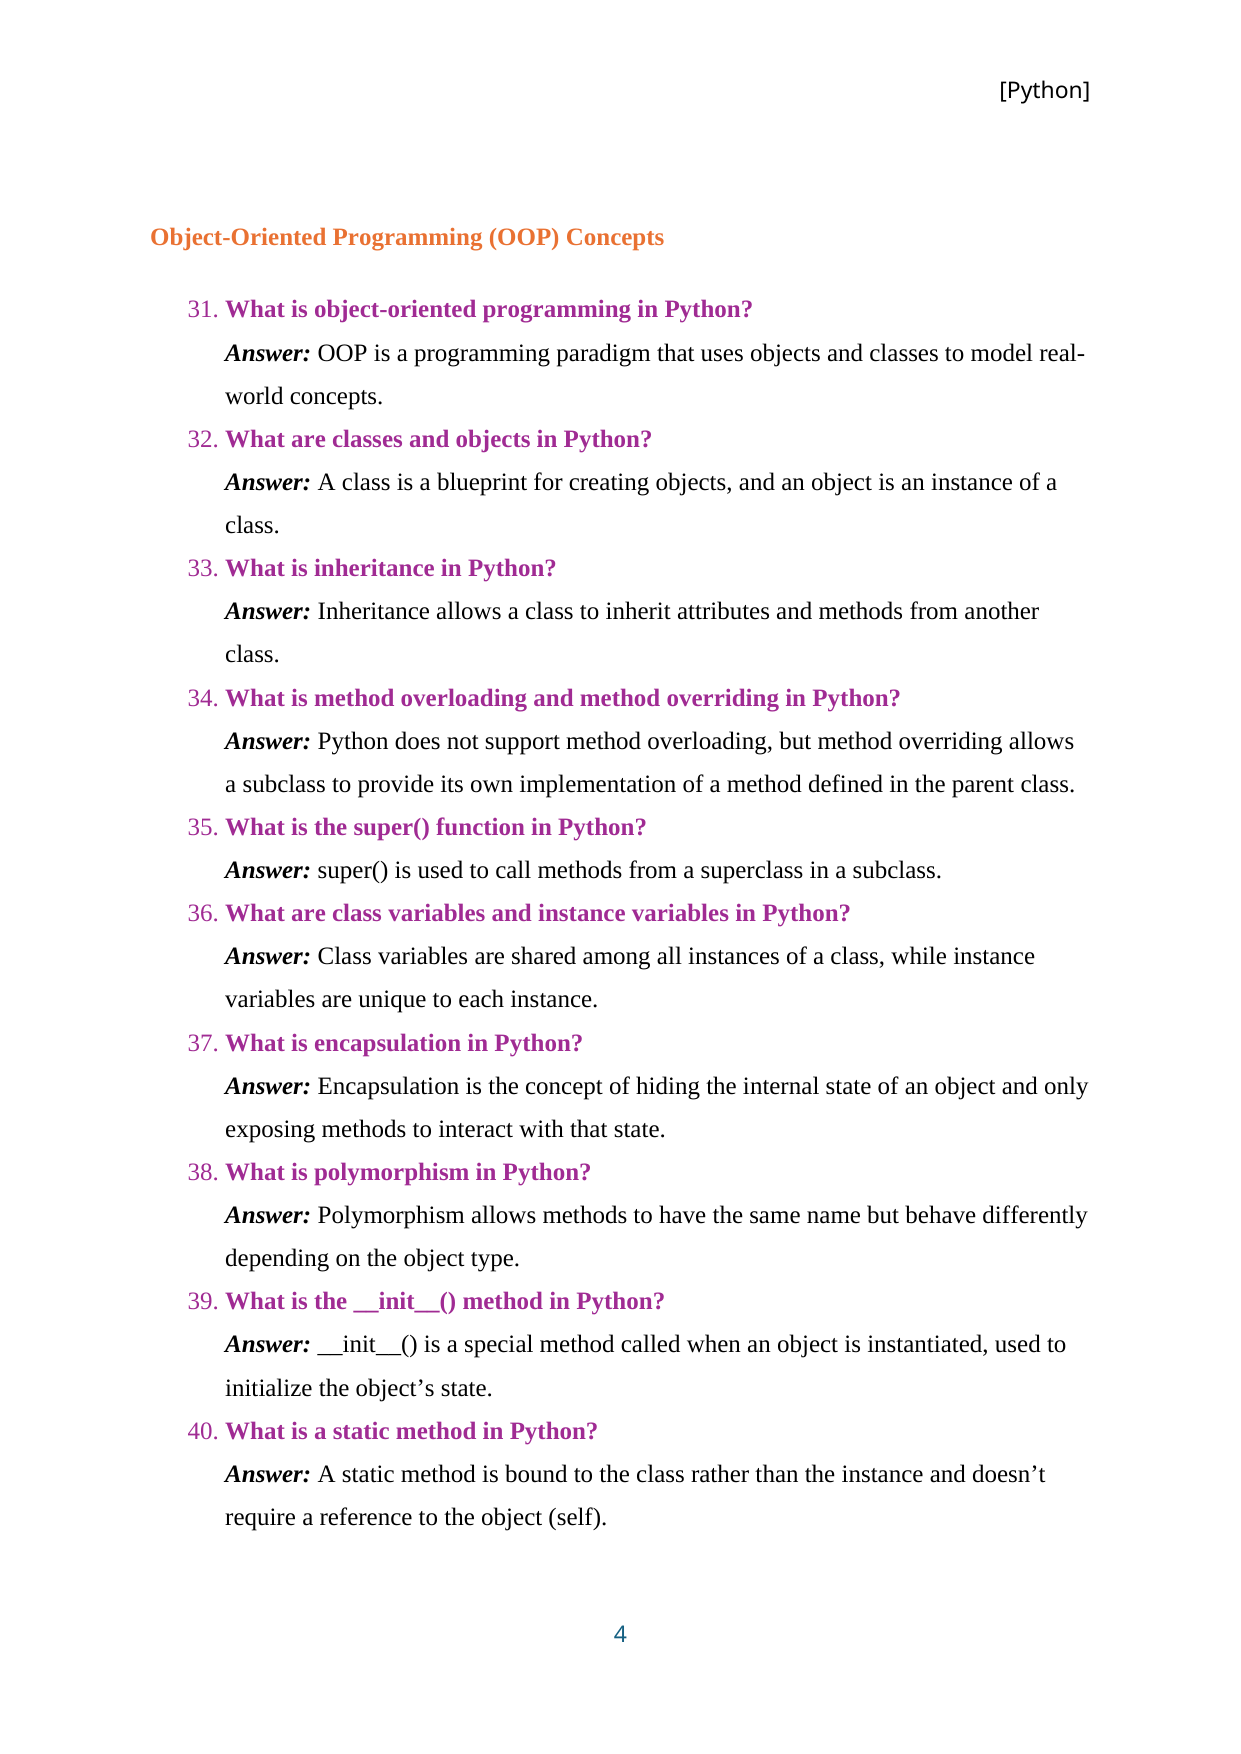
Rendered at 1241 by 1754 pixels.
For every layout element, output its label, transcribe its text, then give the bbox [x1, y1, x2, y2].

list What is encapsulation in Python? Answer: Encapsulation is the concept of hiding the internal state of an object and only exposing methods to interact with that state. [187, 1028, 1090, 1143]
list What are classes and objects in Python? Answer: A class is a blueprint for creating objects, and an object is an instance of a class. [187, 424, 1090, 539]
list What are class variables and instance variables in Python? Answer: Class variables are shared among all instances of a class, while instance variables are unique to each instance. [187, 898, 1090, 1013]
text Object-Oriented Programming (OOP) Concepts [150, 222, 1090, 251]
list What is polymorphism in Python? Answer: Polymorphism allows methods to have the same name but behave differently depending on the object type. [187, 1157, 1090, 1272]
list What is inheritance in Python? Answer: Inheritance allows a class to inherit attributes and methods from another class. [187, 553, 1090, 668]
list What is the super() function in Python? Answer: super() is used to call methods from a superclass in a subclass. [187, 812, 1090, 884]
list What is method overloading and method overriding in Python? Answer: Python does not support method overloading, but method overriding allows a subclass to provide its own implementation of a method defined in the parent class. [187, 683, 1090, 798]
list What is object-oriented programming in Python? Answer: OOP is a programming paradigm that uses objects and classes to model real-world concepts. [187, 294, 1090, 409]
list What is the __init__() method in Python? Answer: __init__() is a special method called when an object is instantiated, used to initialize the object’s state. [187, 1286, 1090, 1401]
list What is a static method in Python? Answer: A static method is bound to the class rather than the instance and doesn’t require a reference to the object (self). [187, 1416, 1090, 1531]
